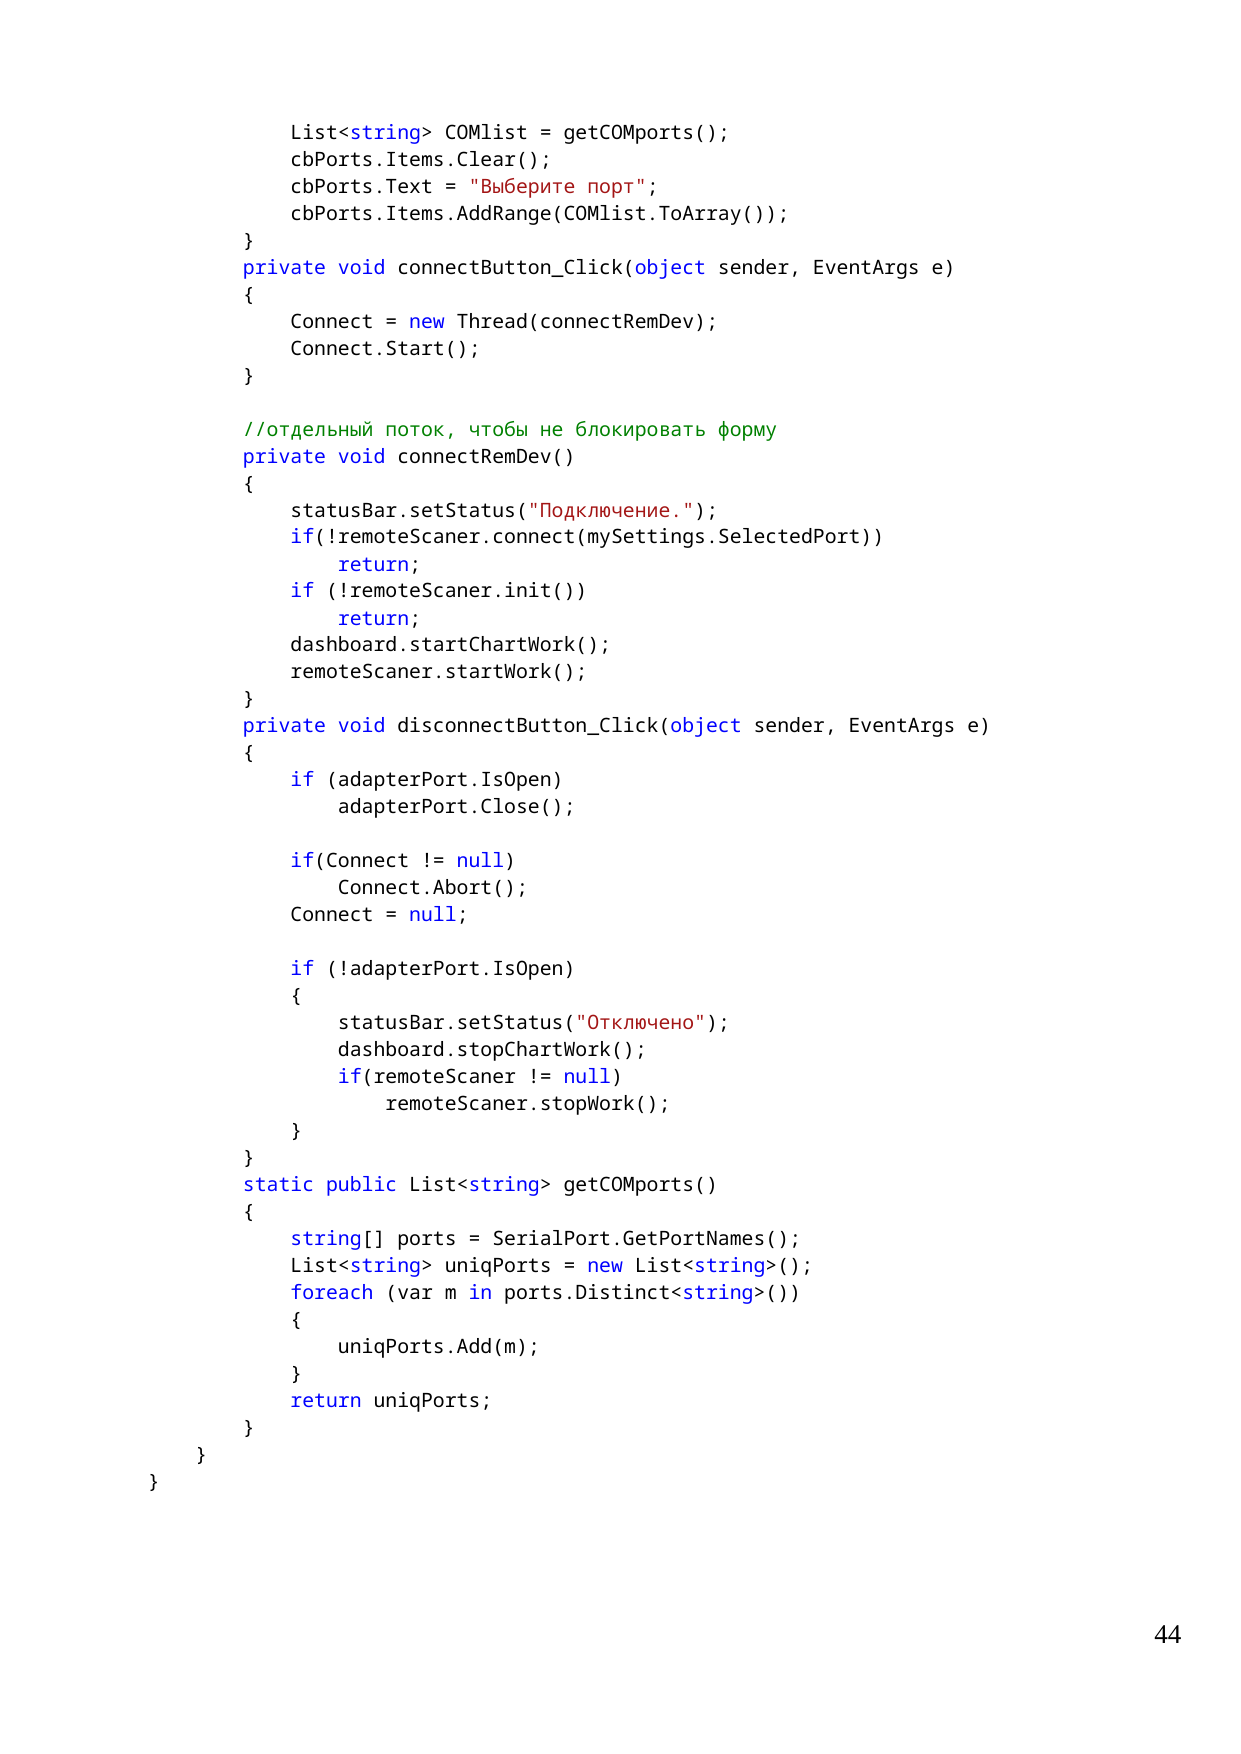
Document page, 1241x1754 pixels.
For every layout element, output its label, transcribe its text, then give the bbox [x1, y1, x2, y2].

text uniqPorts.Add(m); [148, 1332, 1181, 1359]
text dashboard.stopChartWork(); [148, 1035, 1181, 1062]
text { [148, 981, 1181, 1008]
text return; [148, 550, 1181, 577]
text if(remoteScaner != null) [148, 1062, 1181, 1089]
text } [148, 1440, 1181, 1467]
text string[] ports = SerialPort.GetPortNames(); [148, 1224, 1181, 1251]
text { [148, 1305, 1181, 1332]
text } [148, 1413, 1181, 1440]
text private void connectButton_Click(object sender, EventArgs e) [148, 253, 1181, 280]
text foreach (var m in ports.Distinct<string>()) [148, 1278, 1181, 1305]
text return uniqPorts; [148, 1386, 1181, 1413]
text } [148, 1143, 1181, 1170]
text statusBar.setStatus("Отключено"); [148, 1008, 1181, 1035]
text } [148, 1116, 1181, 1143]
text List<string> COMlist = getCOMports(); [148, 118, 1181, 145]
text if(Connect != null) [148, 847, 1181, 873]
text if (!adapterPort.IsOpen) [148, 954, 1181, 981]
text Connect.Abort(); [148, 873, 1181, 901]
text dashboard.startChartWork(); [148, 631, 1181, 658]
text statusBar.setStatus("Подключение."); [148, 496, 1181, 523]
text adapterPort.Close(); [148, 793, 1181, 819]
text cbPorts.Items.Clear(); [148, 145, 1181, 172]
text } [148, 226, 1181, 253]
text remoteScaner.stopWork(); [148, 1089, 1181, 1116]
text return; [148, 604, 1181, 631]
text cbPorts.Items.AddRange(COMlist.ToArray()); [148, 199, 1181, 226]
text } [148, 1467, 1181, 1494]
text } [148, 1359, 1181, 1386]
text remoteScaner.startWork(); [148, 658, 1181, 685]
text if (!remoteScaner.init()) [148, 577, 1181, 604]
text { [148, 1197, 1181, 1224]
text cbPorts.Text = "Выберите порт"; [148, 172, 1181, 199]
text if(!remoteScaner.connect(mySettings.SelectedPort)) [148, 523, 1181, 550]
text Connect = null; [148, 901, 1181, 927]
text private void disconnectButton_Click(object sender, EventArgs e) [148, 712, 1181, 739]
text { [148, 739, 1181, 766]
text List<string> uniqPorts = new List<string>(); [148, 1251, 1181, 1278]
text } [148, 685, 1181, 712]
text static public List<string> getCOMports() [148, 1170, 1181, 1197]
text private void connectRemDev() [148, 442, 1181, 469]
text Connect.Start(); [148, 334, 1181, 361]
text if (adapterPort.IsOpen) [148, 766, 1181, 793]
text Connect = new Thread(connectRemDev); [148, 307, 1181, 334]
text } [148, 361, 1181, 388]
text { [148, 469, 1181, 496]
text //отдельный поток, чтобы не блокировать форму [148, 415, 1181, 442]
text { [148, 280, 1181, 307]
